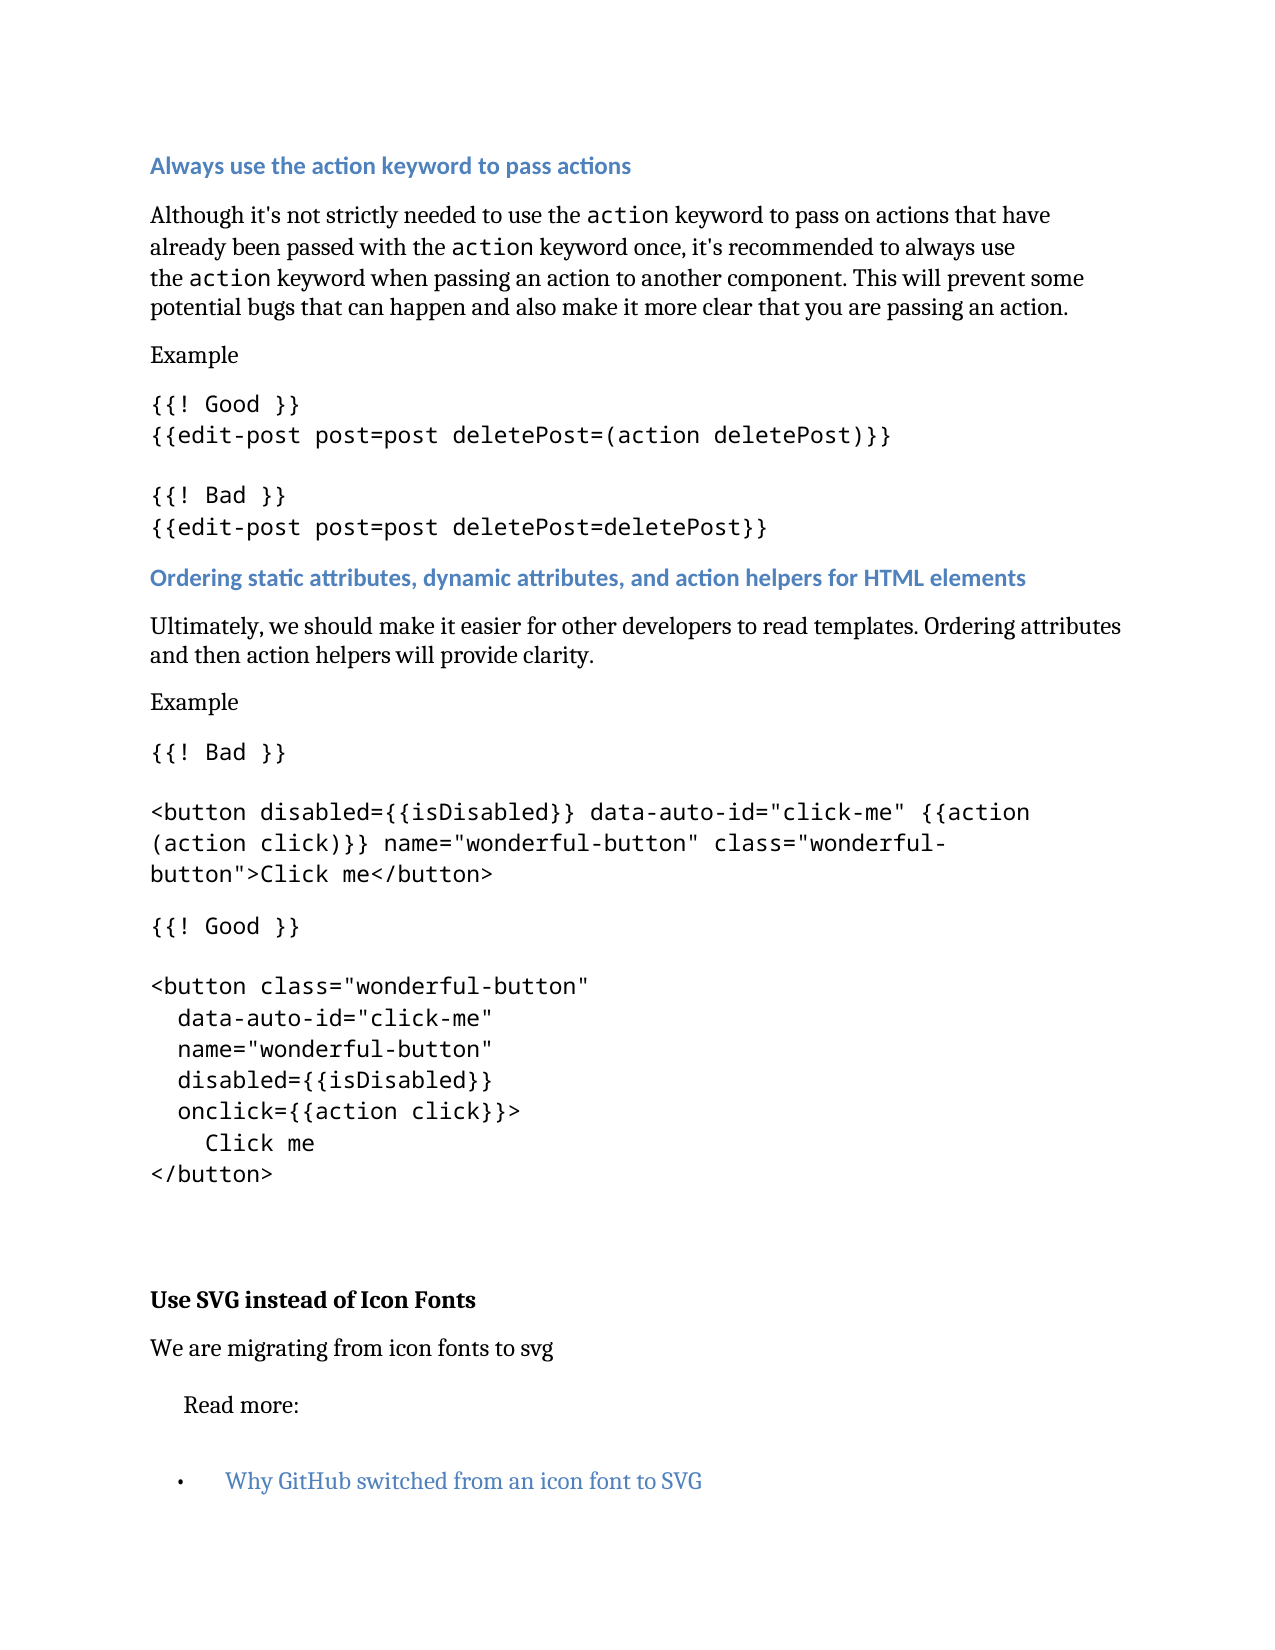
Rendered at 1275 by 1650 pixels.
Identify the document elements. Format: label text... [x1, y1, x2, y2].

text {{! Good }} <button class="wonderful-button" data-auto-id="click-me" name="wonderful-button" disabled={{isDisabled}} onclick={{action click}}> Click me </button> [150, 910, 1125, 1189]
text We are migrating from icon fonts to svg Read more: [150, 1333, 1125, 1448]
text {{! Bad }} <button disabled={{isDisabled}} data-auto-id="click-me" {{action (action click)}} name="wonderful-button" class="wonderful-button">Click me</button> [150, 736, 1125, 889]
text Use SVG instead of Icon Fonts [150, 1286, 1125, 1315]
list Why GitHub switched from an icon font to SVG [175, 1467, 1125, 1496]
text Example [150, 341, 1125, 369]
subtitle Ordering static attributes, dynamic attributes, and action helpers for HTML elements [150, 563, 1125, 593]
text Although it's not strictly needed to use the action keyword to pass on actions that have already been passed with the action keyword once, it's recommended to always use the action keyword when passing an action to another component. This will prevent some potential bugs that can happen and also make it more clear that you are passing an action. [150, 199, 1125, 322]
text Example [150, 688, 1125, 717]
text Ultimately, we should make it easier for other developers to read templates. Ordering attributes and then action helpers will provide clarity. [150, 612, 1125, 669]
subtitle Always use the action keyword to pass actions [150, 150, 1125, 181]
text {{! Good }} {{edit-post post=post deletePost=(action deletePost)}} {{! Bad }} {{edit-post post=post deletePost=deletePost}} [150, 388, 1125, 542]
